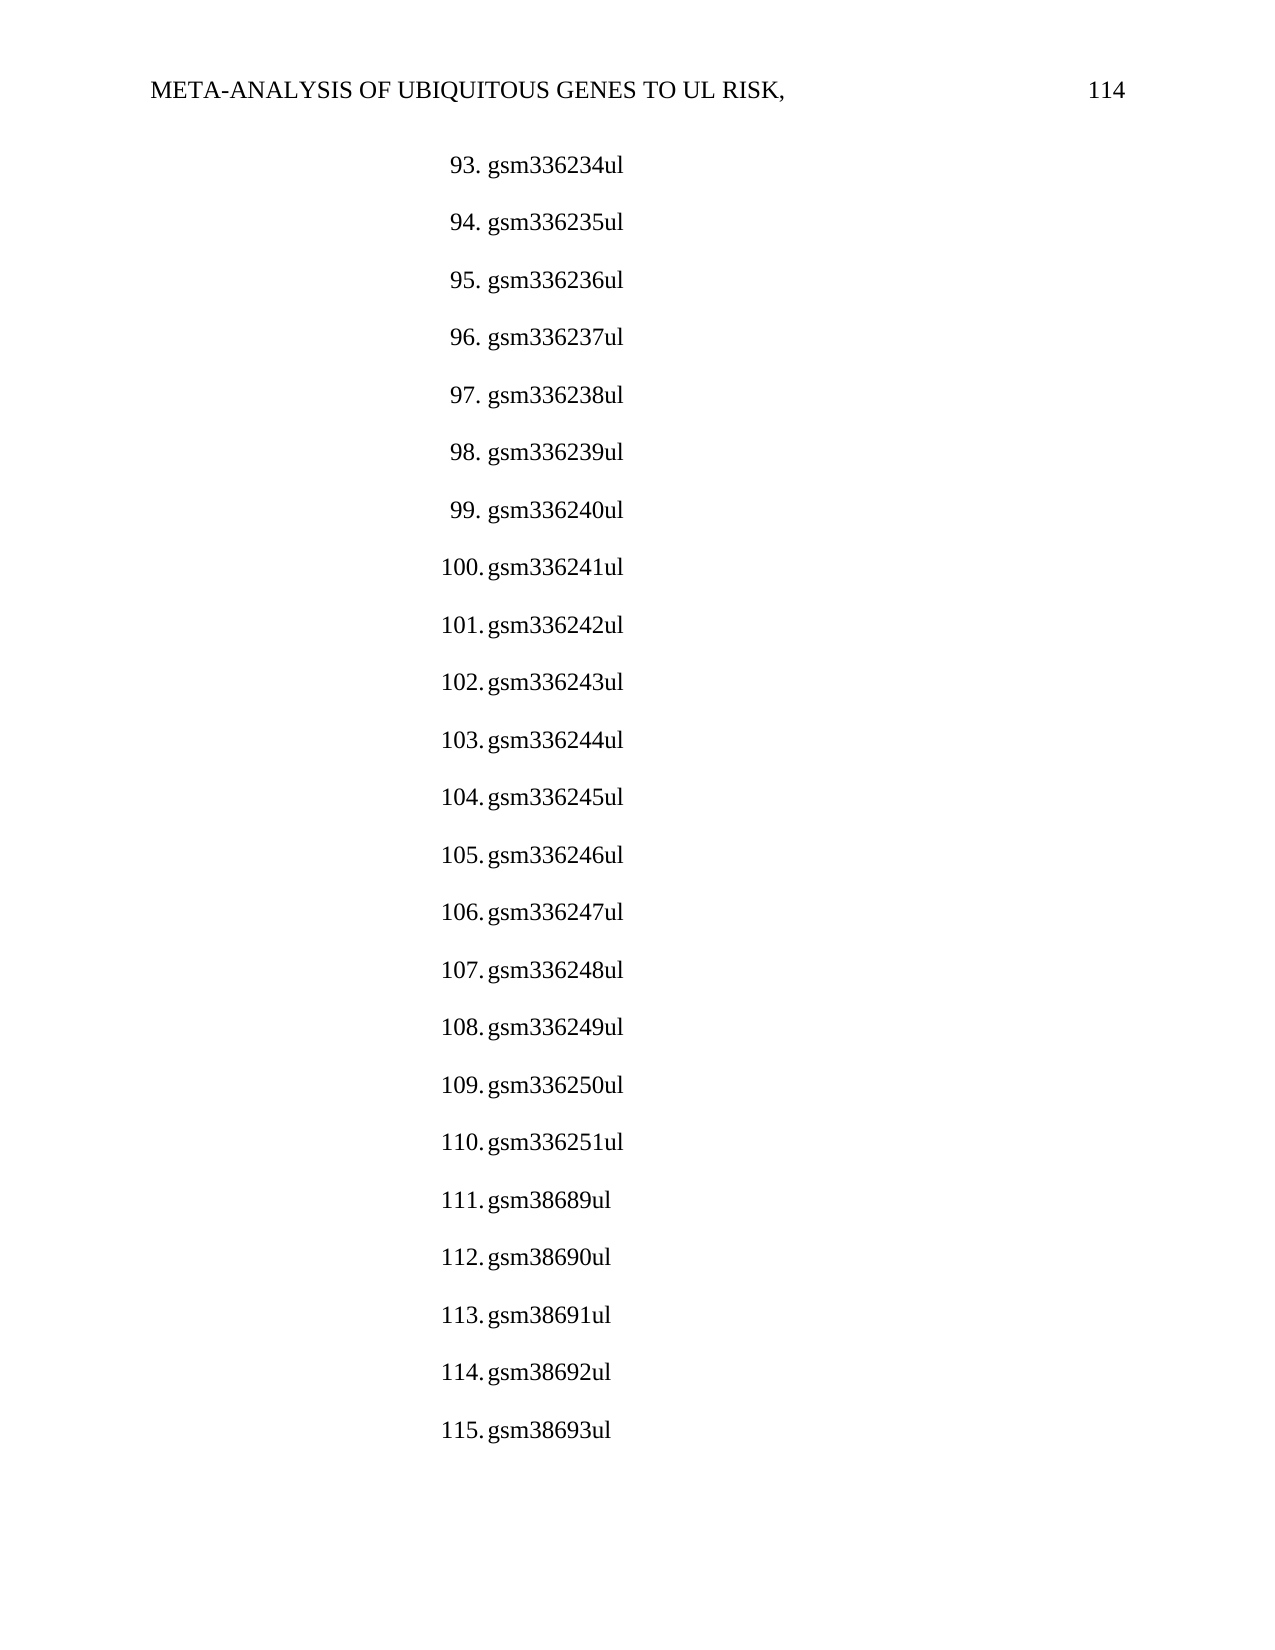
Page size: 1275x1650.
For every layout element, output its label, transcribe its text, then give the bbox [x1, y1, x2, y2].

list gsm336247ul [441, 897, 1125, 926]
list gsm336236ul [450, 265, 1125, 294]
list gsm38693ul [441, 1415, 1125, 1444]
list gsm336237ul [450, 322, 1125, 351]
list gsm336240ul [450, 495, 1125, 524]
list gsm336241ul [441, 552, 1125, 581]
list gsm336246ul [441, 840, 1125, 869]
list gsm336239ul [450, 437, 1125, 466]
list gsm336238ul [450, 380, 1125, 409]
list gsm336249ul [441, 1012, 1125, 1041]
list gsm38692ul [441, 1357, 1125, 1386]
list gsm336248ul [441, 955, 1125, 984]
list gsm38689ul [441, 1185, 1125, 1214]
list gsm336244ul [441, 725, 1125, 754]
list gsm38691ul [441, 1300, 1125, 1329]
list gsm336242ul [441, 610, 1125, 639]
list gsm336235ul [450, 207, 1125, 236]
list gsm38690ul [441, 1242, 1125, 1271]
list gsm336234ul [450, 150, 1125, 179]
list gsm336250ul [441, 1070, 1125, 1099]
list gsm336243ul [441, 667, 1125, 696]
list gsm336245ul [441, 782, 1125, 811]
list gsm336251ul [441, 1127, 1125, 1156]
